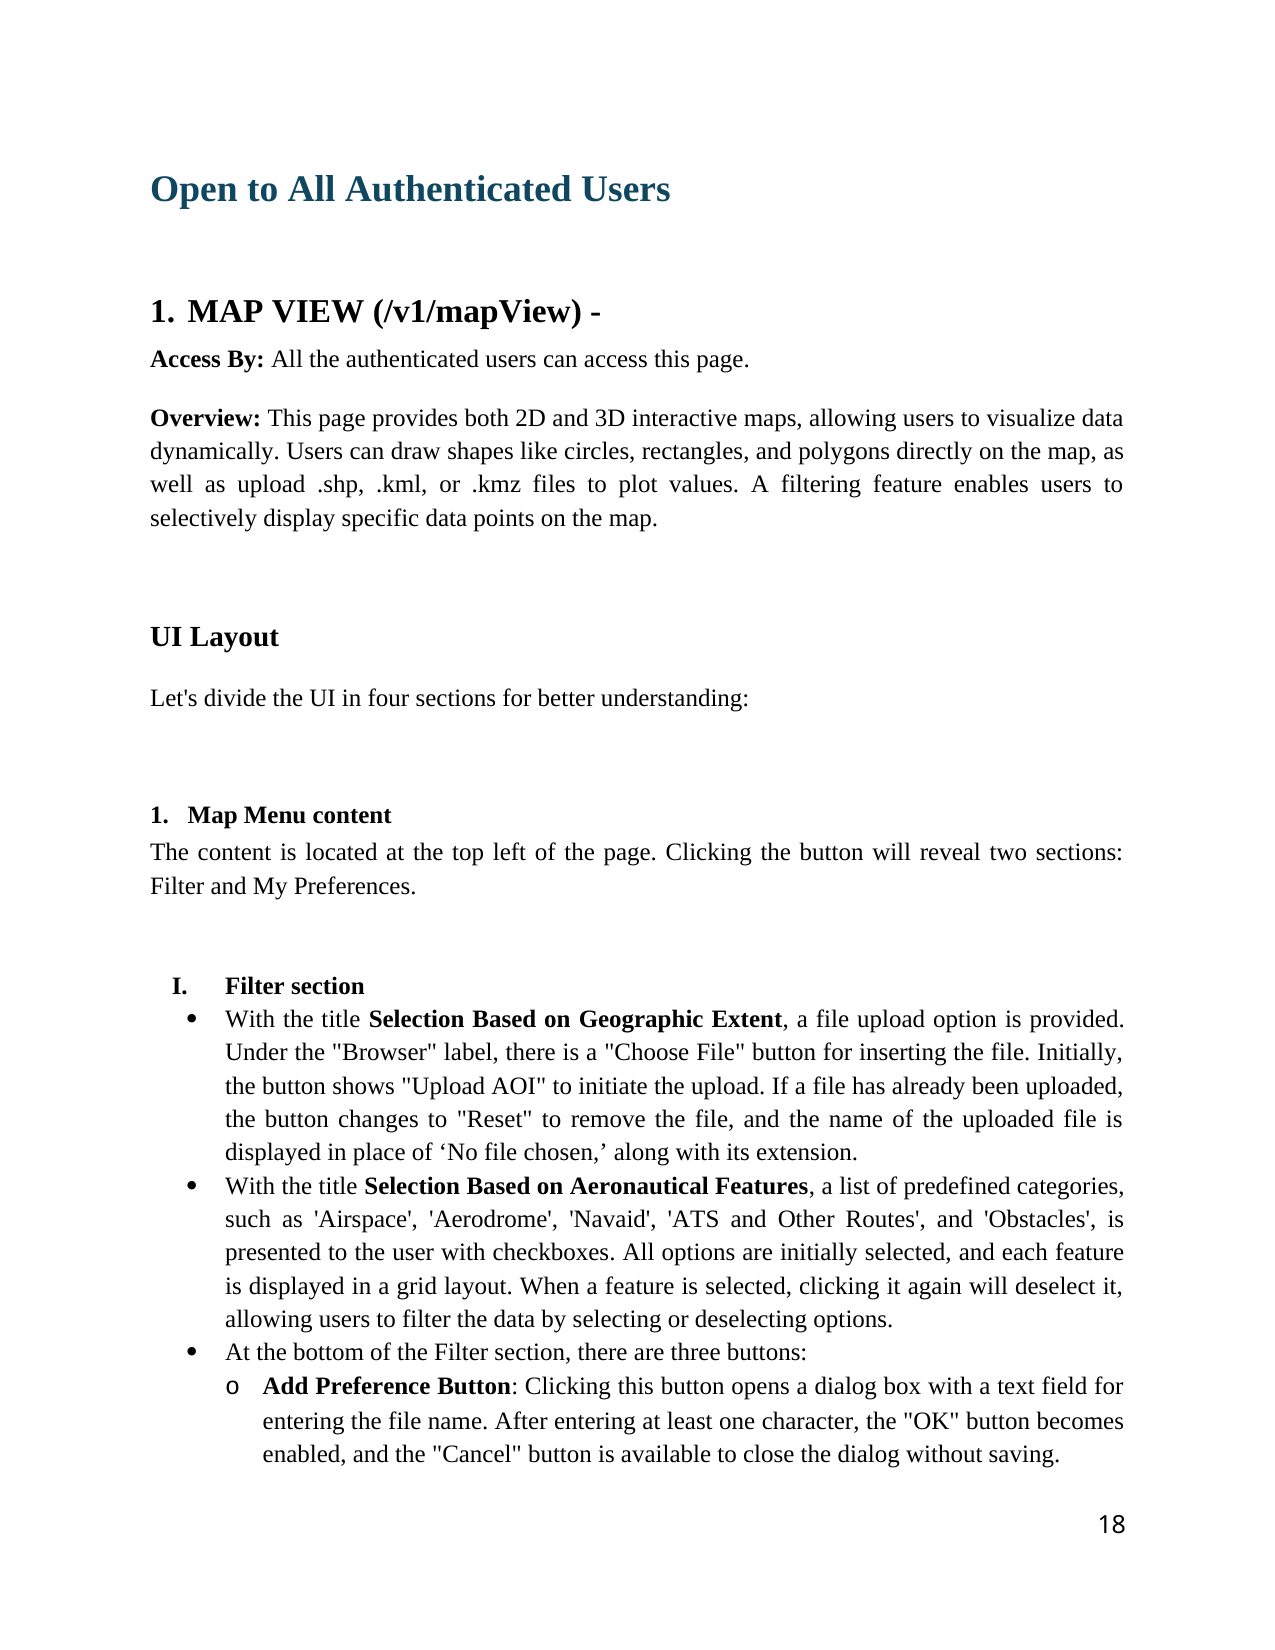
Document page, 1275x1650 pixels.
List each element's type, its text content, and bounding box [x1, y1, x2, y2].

list With the title Selection Based on Aeronautical Features, a list of predefined categories, such as 'Airspace', 'Aerodrome', 'Navaid', 'ATS and Other Routes', and 'Obstacles', is presented to the user with checkboxes. All options are initially selected, and each feature is displayed in a grid layout. When a feature is selected, clicking it again will deselect it, allowing users to filter the data by selecting or deselecting options. [187, 1171, 1125, 1333]
list At the bottom of the Filter section, there are three buttons: [187, 1337, 1125, 1366]
text Let's divide the UI in four sections for better understanding: [150, 683, 1125, 712]
text Access By: All the authenticated users can access this page. [150, 344, 1125, 373]
subtitle MAP VIEW (/v1/mapView) - [150, 292, 1125, 330]
list Add Preference Button: Clicking this button opens a dialog box with a text field for entering the file name. After entering at least one character, the "OK" button becomes enabled, and the "Cancel" button is available to close the dialog without saving. [225, 1371, 1125, 1468]
list With the title Selection Based on Geographic Extent, a file upload option is provided. Under the "Browser" label, there is a "Choose File" button for inserting the file. Initially, the button shows "Upload AOI" to initiate the upload. If a file has already been uploaded, the button changes to "Reset" to remove the file, and the name of the uploaded file is displayed in place of ‘No file chosen,’ along with its extension. [187, 1004, 1125, 1166]
subtitle Filter section [187, 971, 1125, 999]
subtitle UI Layout [150, 619, 1125, 653]
subtitle Map Menu content [150, 800, 1125, 829]
text Overview: This page provides both 2D and 3D interactive maps, allowing users to visualize data dynamically. Users can draw shapes like circles, rectangles, and polygons directly on the map, as well as upload .shp, .kml, or .kmz files to plot values. A filtering feature enables users to selectively display specific data points on the map. [150, 403, 1125, 531]
text The content is located at the top left of the page. Clicking the button will reveal two sections: Filter and My Preferences. [150, 837, 1125, 899]
subtitle Open to All Authenticated Users [150, 167, 1125, 210]
